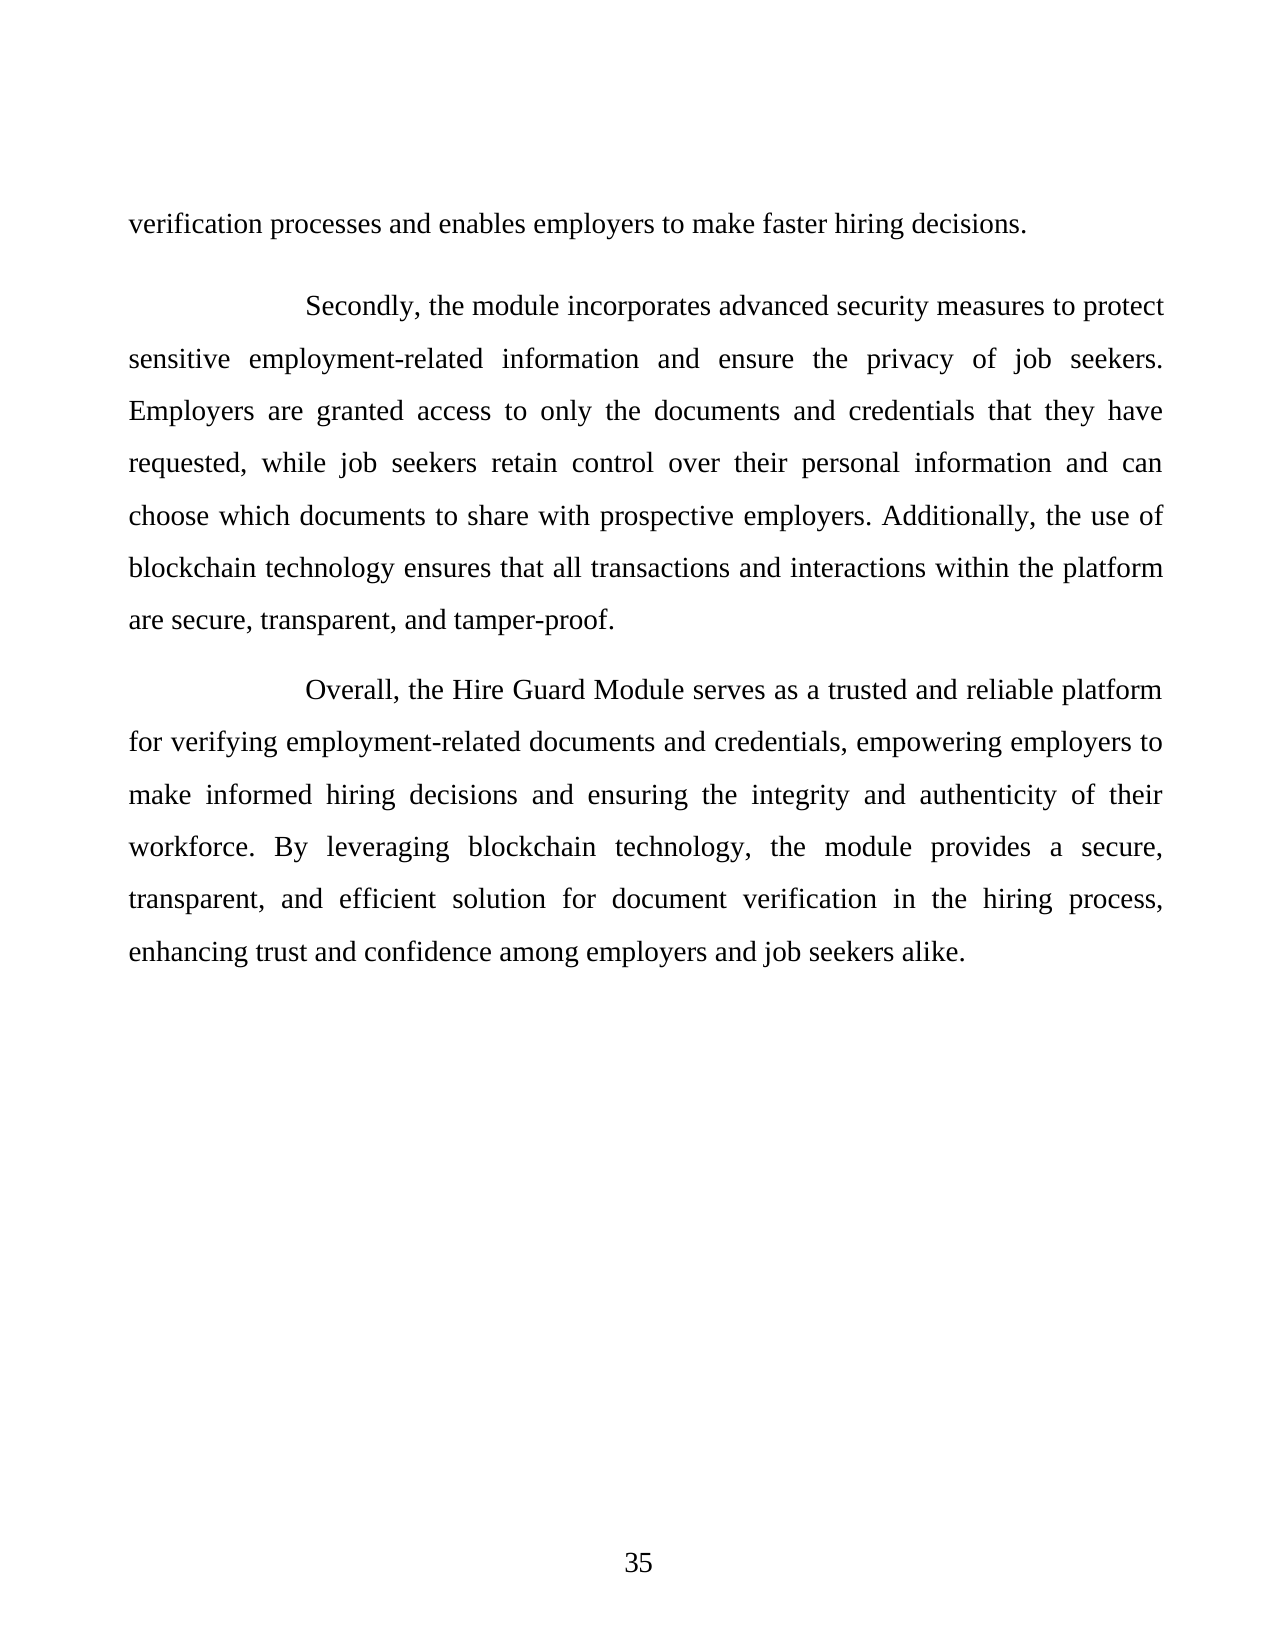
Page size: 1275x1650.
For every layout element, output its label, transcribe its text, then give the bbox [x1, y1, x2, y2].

text Overall, the Hire Guard Module serves as a trusted and reliable platform for verifying employment-related documents and credentials, empowering employers to make informed hiring decisions and ensuring the integrity and authenticity of their workforce. By leveraging blockchain technology, the module provides a secure, transparent, and efficient solution for document verification in the hiring process, enhancing trust and confidence among employers and job seekers alike. [128, 672, 1164, 967]
text Secondly, the module incorporates advanced security measures to protect sensitive employment-related information and ensure the privacy of job seekers. Employers are granted access to only the documents and credentials that they have requested, while job seekers retain control over their personal information and can choose which documents to share with prospective employers. Additionally, the use of blockchain technology ensures that all transactions and interactions within the platform are secure, transparent, and tamper-proof. [128, 288, 1164, 636]
text verification processes and enables employers to make faster hiring decisions. [128, 206, 1165, 240]
